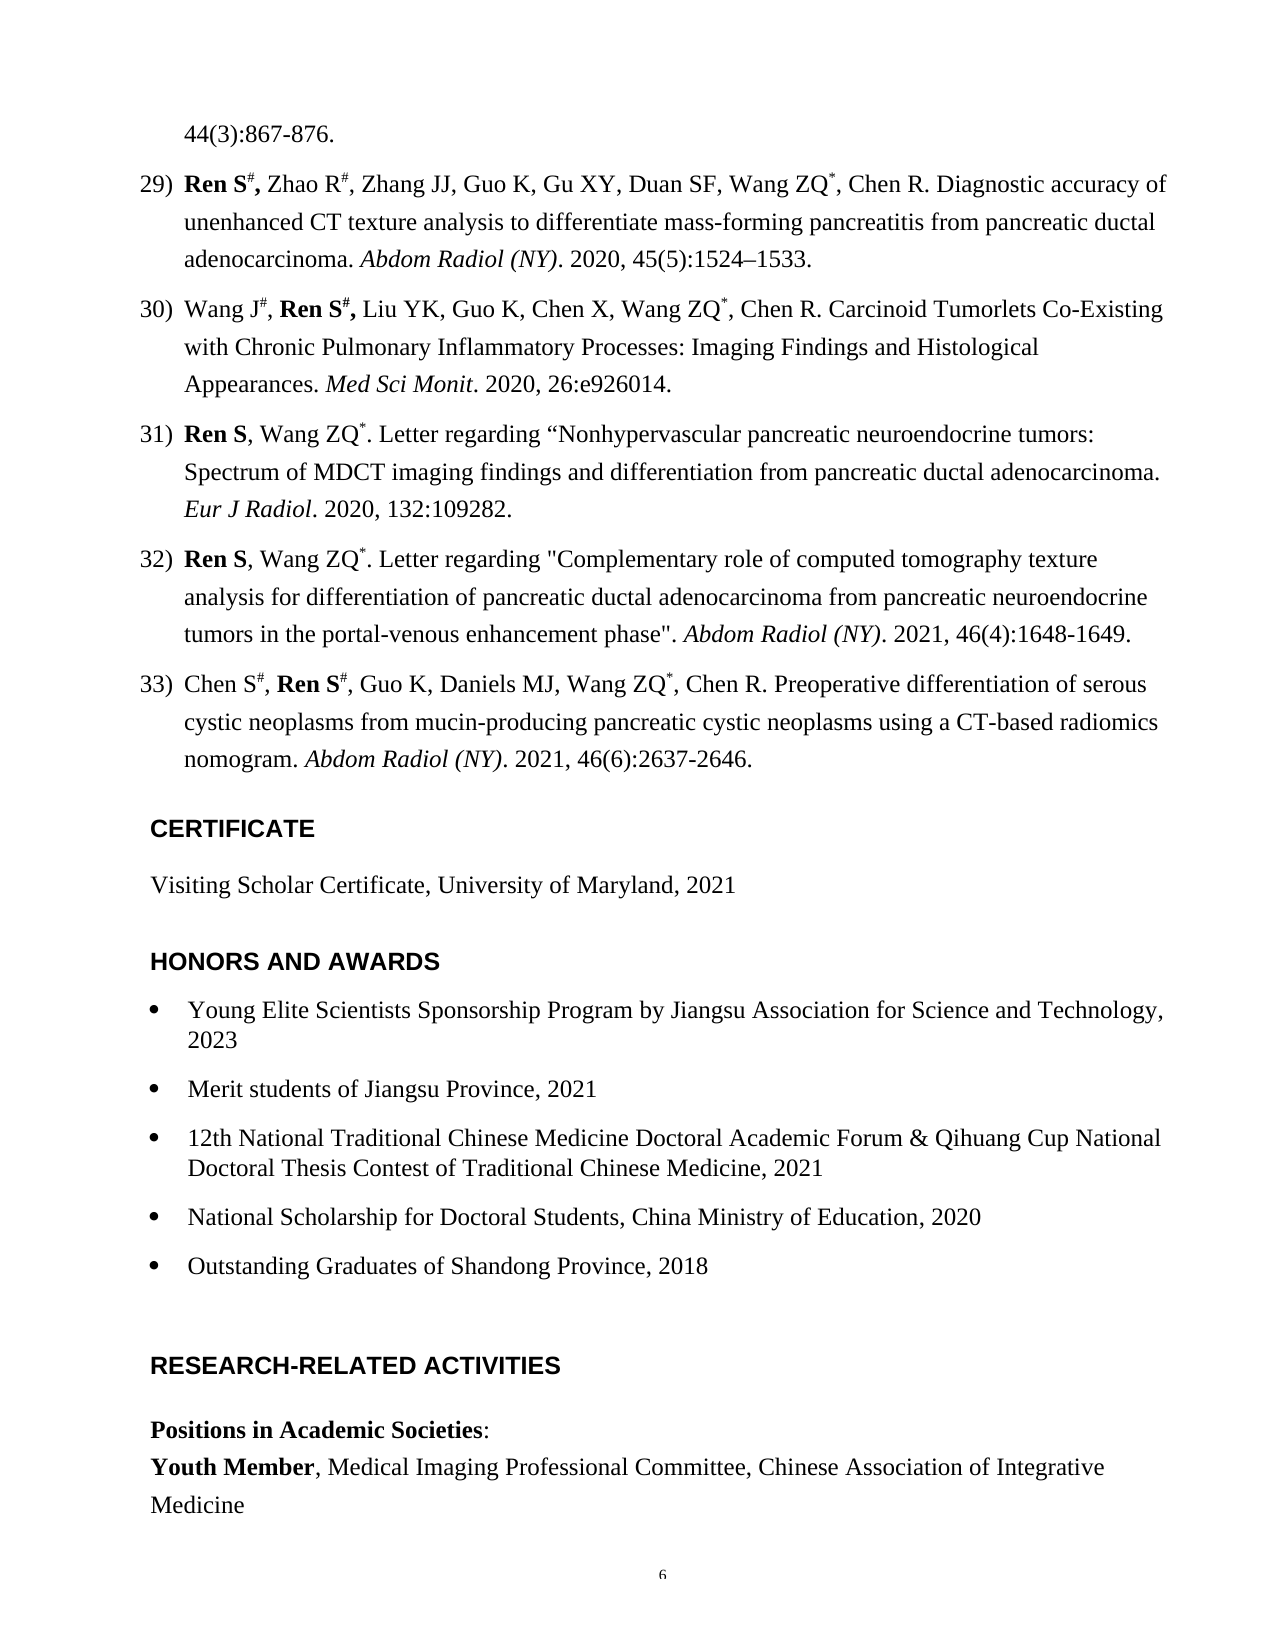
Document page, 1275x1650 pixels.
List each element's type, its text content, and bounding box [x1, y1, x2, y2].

list Ren S, Wang ZQ*. Letter regarding “Nonhypervascular pancreatic neuroendocrine tumors: Spectrum of MDCT imaging findings and differentiation from pancreatic ductal adenocarcinoma. Eur J Radiol. 2020, 132:109282. [139, 412, 1179, 525]
subtitle CERTIFICATE [150, 814, 1179, 843]
subtitle HONORS AND AWARDS [150, 947, 1179, 976]
list Wang J#, Ren S#, Liu YK, Guo K, Chen X, Wang ZQ*, Chen R. Carcinoid Tumorlets Co-Existing with Chronic Pulmonary Inflammatory Processes: Imaging Findings and Histological Appearances. Med Sci Monit. 2020, 26:e926014. [139, 287, 1179, 400]
list Outstanding Graduates of Shandong Province, 2018 [149, 1250, 1179, 1280]
text Visiting Scholar Certificate, University of Maryland, 2021 [150, 870, 1179, 899]
list National Scholarship for Doctoral Students, China Ministry of Education, 2020 [149, 1201, 1179, 1232]
list Ren S, Wang ZQ*. Letter regarding "Complementary role of computed tomography texture analysis for differentiation of pancreatic ductal adenocarcinoma from pancreatic neuroendocrine tumors in the portal-venous enhancement phase". Abdom Radiol (NY). 2021, 46(4):1648-1649. [139, 537, 1179, 650]
subtitle RESEARCH-RELATED ACTIVITIES [150, 1351, 1179, 1379]
list Chen S#, Ren S#, Guo K, Daniels MJ, Wang ZQ*, Chen R. Preoperative differentiation of serous cystic neoplasms from mucin-producing pancreatic cystic neoplasms using a CT-based radiomics nomogram. Abdom Radiol (NY). 2021, 46(6):2637-2646. [139, 662, 1179, 775]
list Merit students of Jiangsu Province, 2021 [149, 1073, 1179, 1104]
text Youth Member, Medical Imaging Professional Committee, Chinese Association of Integrative Medicine [150, 1446, 1179, 1521]
list Ren S#, Zhao R#, Zhang JJ, Guo K, Gu XY, Duan SF, Wang ZQ*, Chen R. Diagnostic accuracy of unenhanced CT texture analysis to differentiate mass-forming pancreatitis from pancreatic ductal adenocarcinoma. Abdom Radiol (NY). 2020, 45(5):1524–1533. [139, 162, 1179, 275]
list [139, 112, 1179, 150]
list 12th National Traditional Chinese Medicine Doctoral Academic Forum & Qihuang Cup National Doctoral Thesis Contest of Traditional Chinese Medicine, 2021 [149, 1122, 1179, 1183]
list Young Elite Scientists Sponsorship Program by Jiangsu Association for Science and Technology, 2023 [149, 994, 1179, 1055]
text Positions in Academic Societies: [150, 1408, 1179, 1446]
